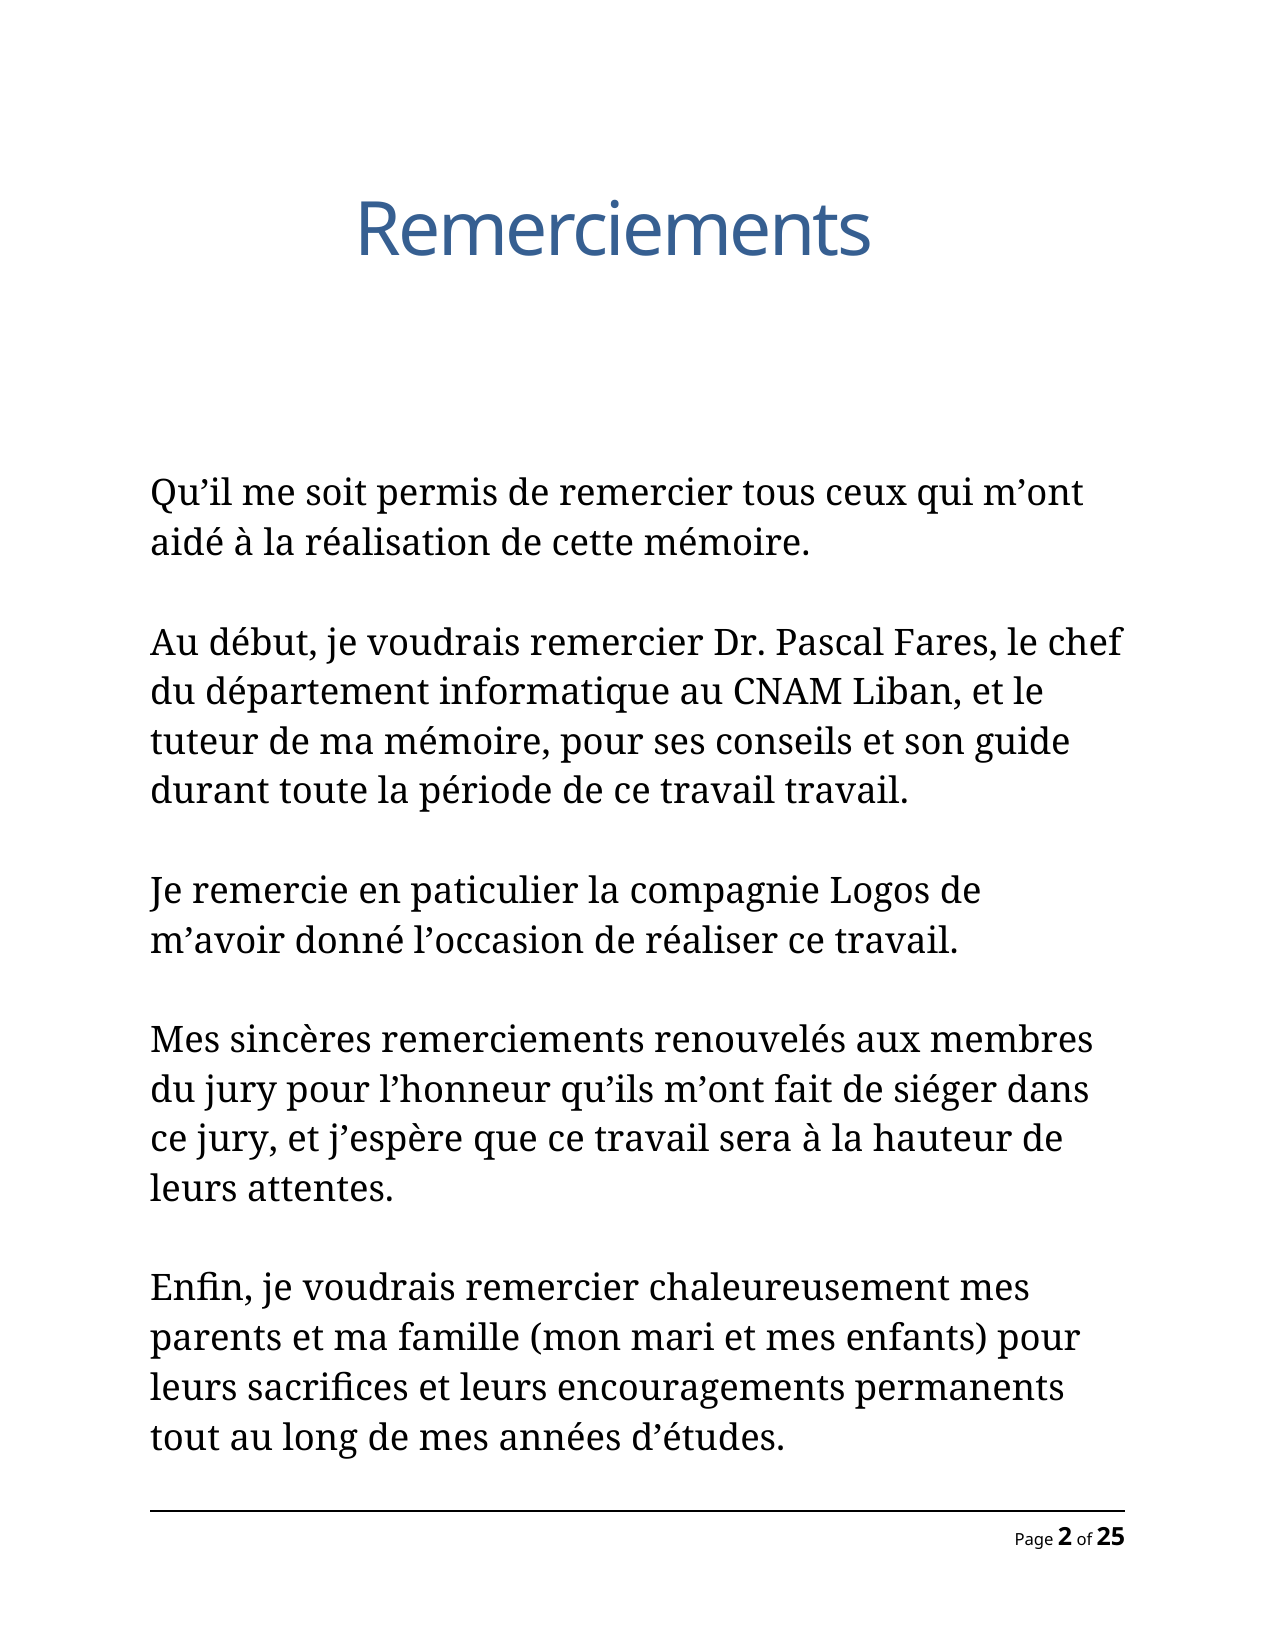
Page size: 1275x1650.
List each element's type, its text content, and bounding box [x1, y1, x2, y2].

subtitle Remerciements [150, 175, 1080, 277]
text Je remercie en paticulier la compagnie Logos de m’avoir donné l’occasion de réaliser ce travail. [150, 864, 1125, 964]
text Au début, je voudrais remercier Dr. Pascal Fares, le chef du département informatique au CNAM Liban, et le tuteur de ma mémoire, pour ses conseils et son guide durant toute la période de ce travail travail. [150, 616, 1125, 815]
text Qu’il me soit permis de remercier tous ceux qui m’ont aidé à la réalisation de cette mémoire. [150, 467, 1125, 566]
text Enfin, je voudrais remercier chaleureusement mes parents et ma famille (mon mari et mes enfants) pour leurs sacrifices et leurs encouragements permanents tout au long de mes années d’études. [150, 1262, 1125, 1461]
text Mes sincères remerciements renouvelés aux membres du jury pour l’honneur qu’ils m’ont fait de siéger dans ce jury, et j’espère que ce travail sera à la hauteur de leurs attentes. [150, 1013, 1125, 1212]
